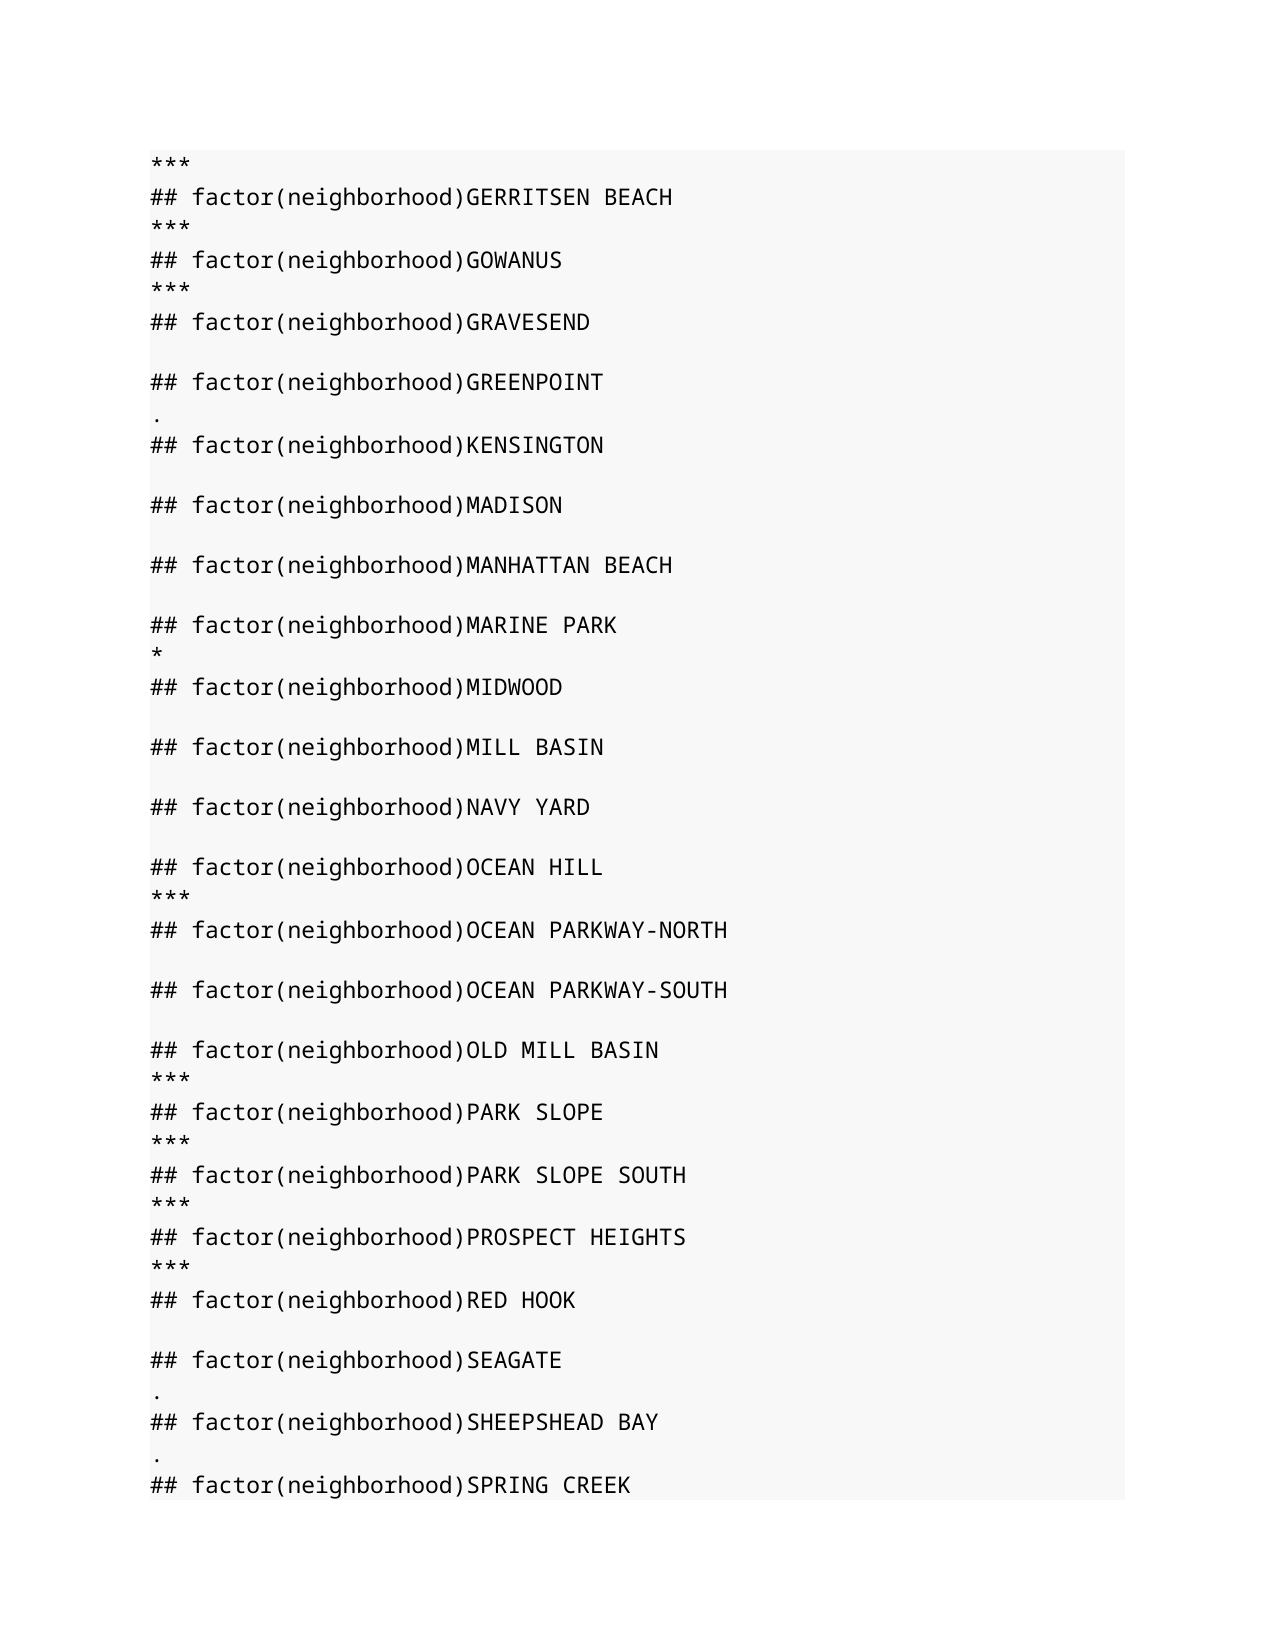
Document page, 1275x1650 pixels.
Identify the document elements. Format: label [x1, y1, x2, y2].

text [150, 150, 1125, 1500]
